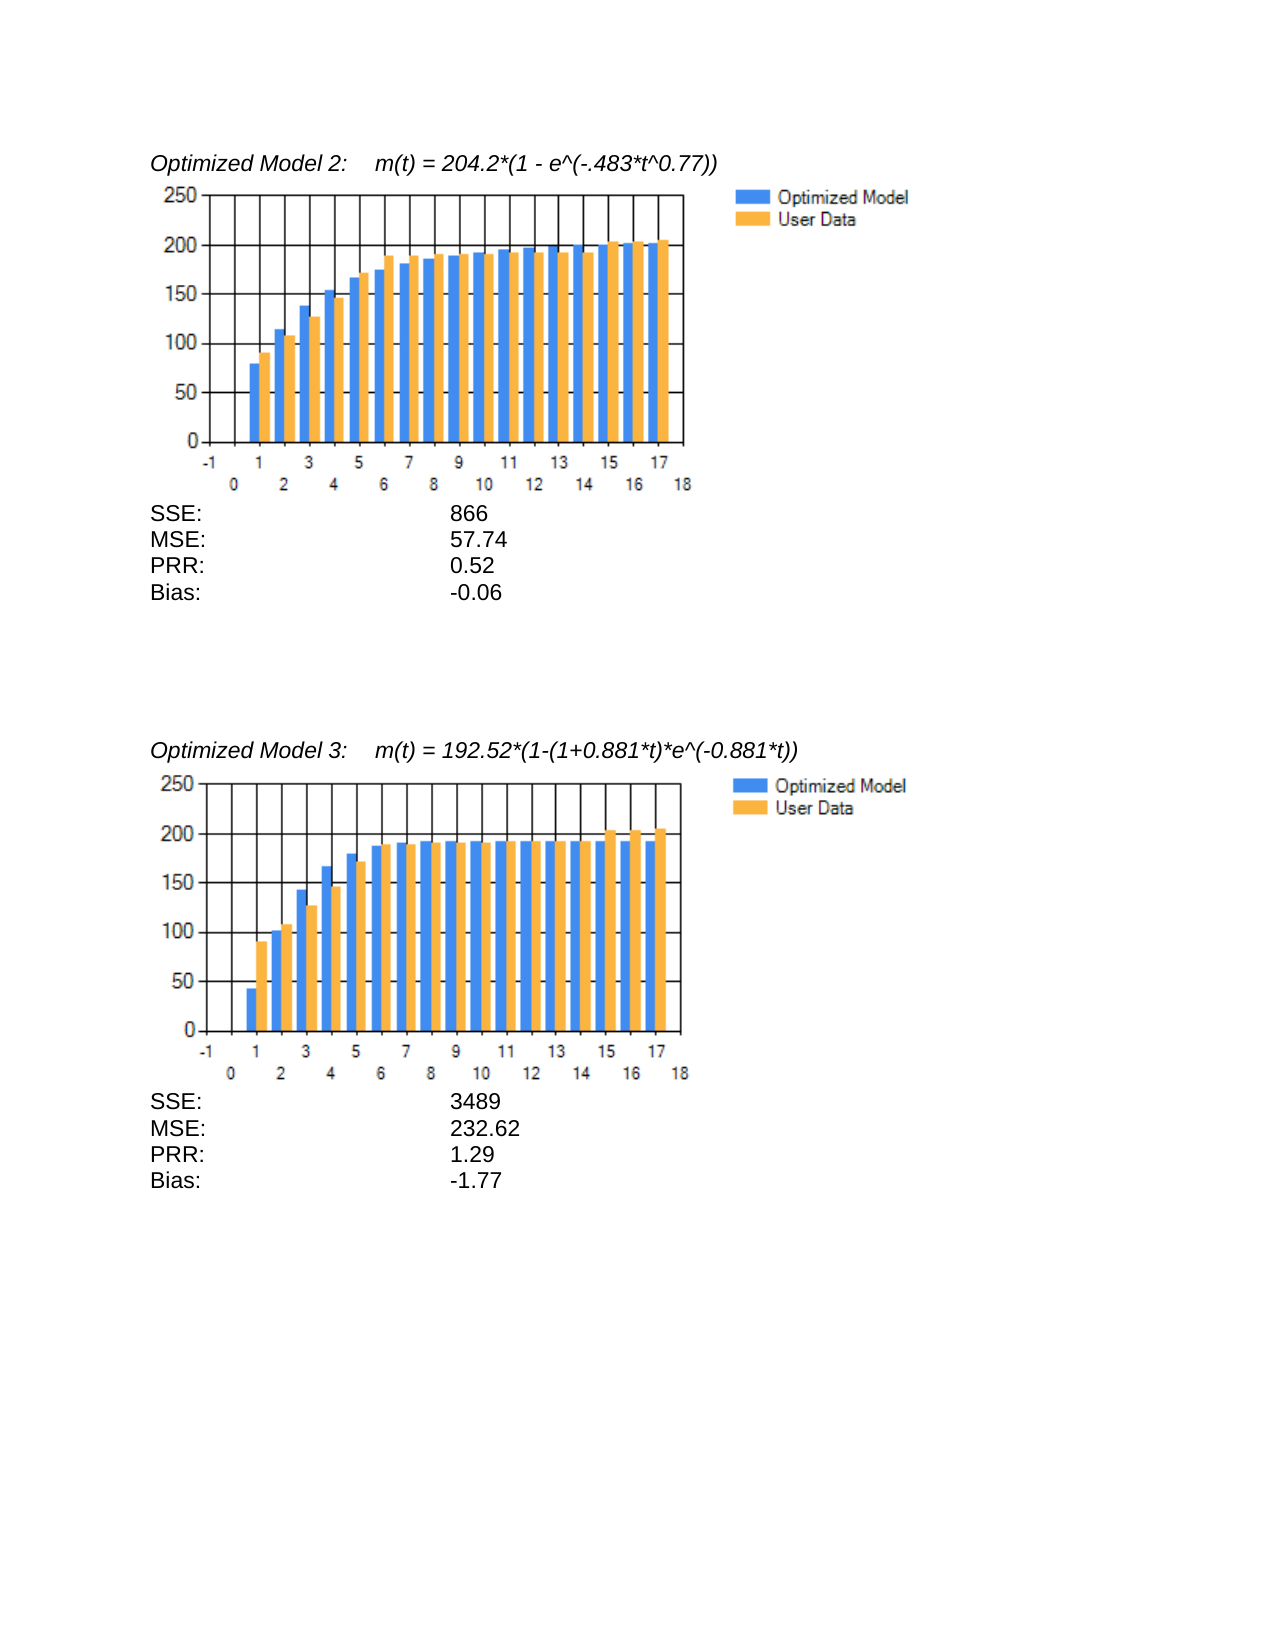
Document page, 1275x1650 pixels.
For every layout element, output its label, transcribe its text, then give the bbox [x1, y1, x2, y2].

text Bias: -0.06 [150, 579, 1125, 605]
text PRR: 0.52 [150, 552, 1125, 579]
text Bias: -1.77 [150, 1167, 1125, 1194]
text Optimized Model 2: m(t) = 204.2*(1 - e^(-.483*t^0.77)) [150, 150, 1125, 176]
text PRR: 1.29 [150, 1141, 1125, 1167]
text MSE: 57.74 [150, 526, 1125, 552]
picture [150, 763, 918, 1089]
text MSE: 232.62 [150, 1115, 1125, 1141]
text Optimized Model 3: m(t) = 192.52*(1-(1+0.881*t)*e^(-0.881*t)) [150, 737, 1125, 763]
text SSE: 866 [150, 500, 1125, 526]
picture [150, 176, 922, 500]
text SSE: 3489 [150, 1088, 1125, 1115]
